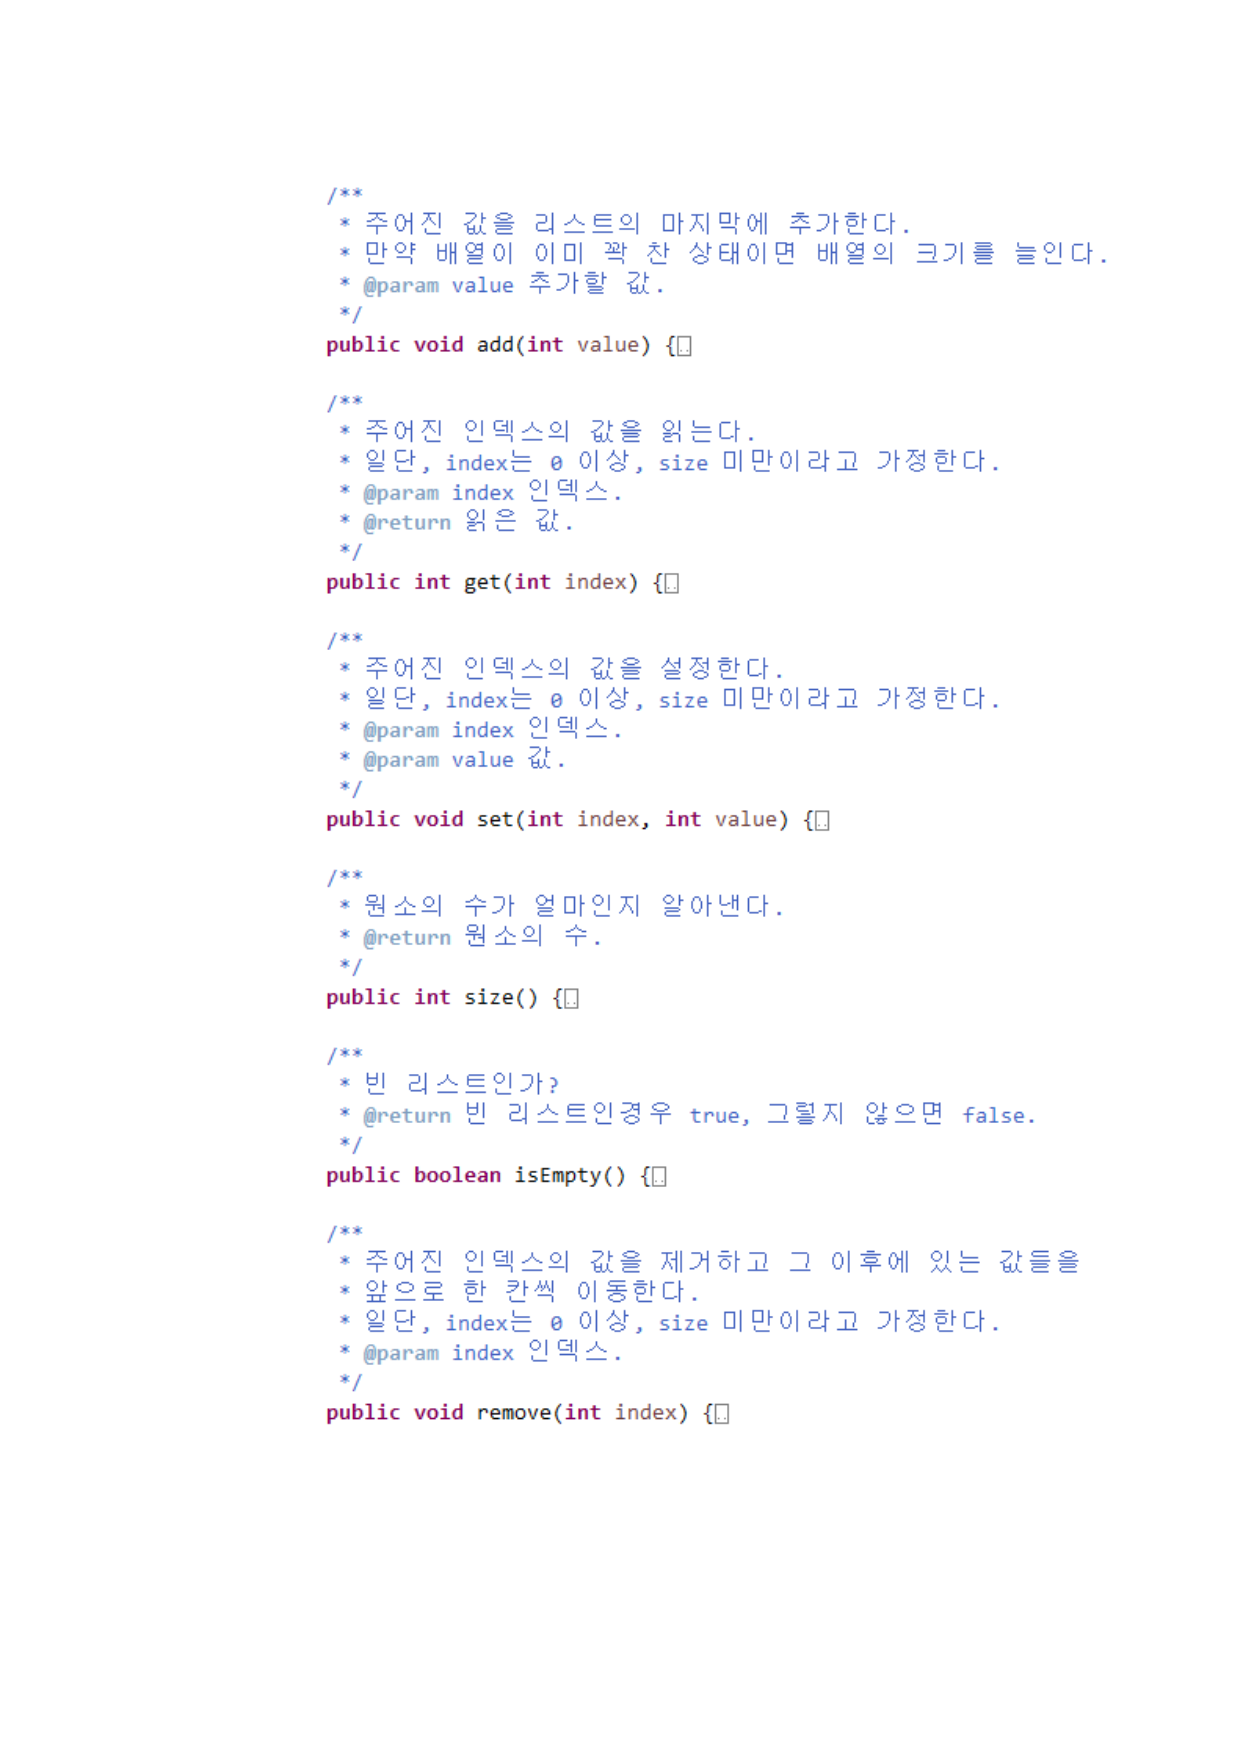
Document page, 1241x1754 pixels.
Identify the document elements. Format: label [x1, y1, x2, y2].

picture [295, 177, 1132, 1443]
